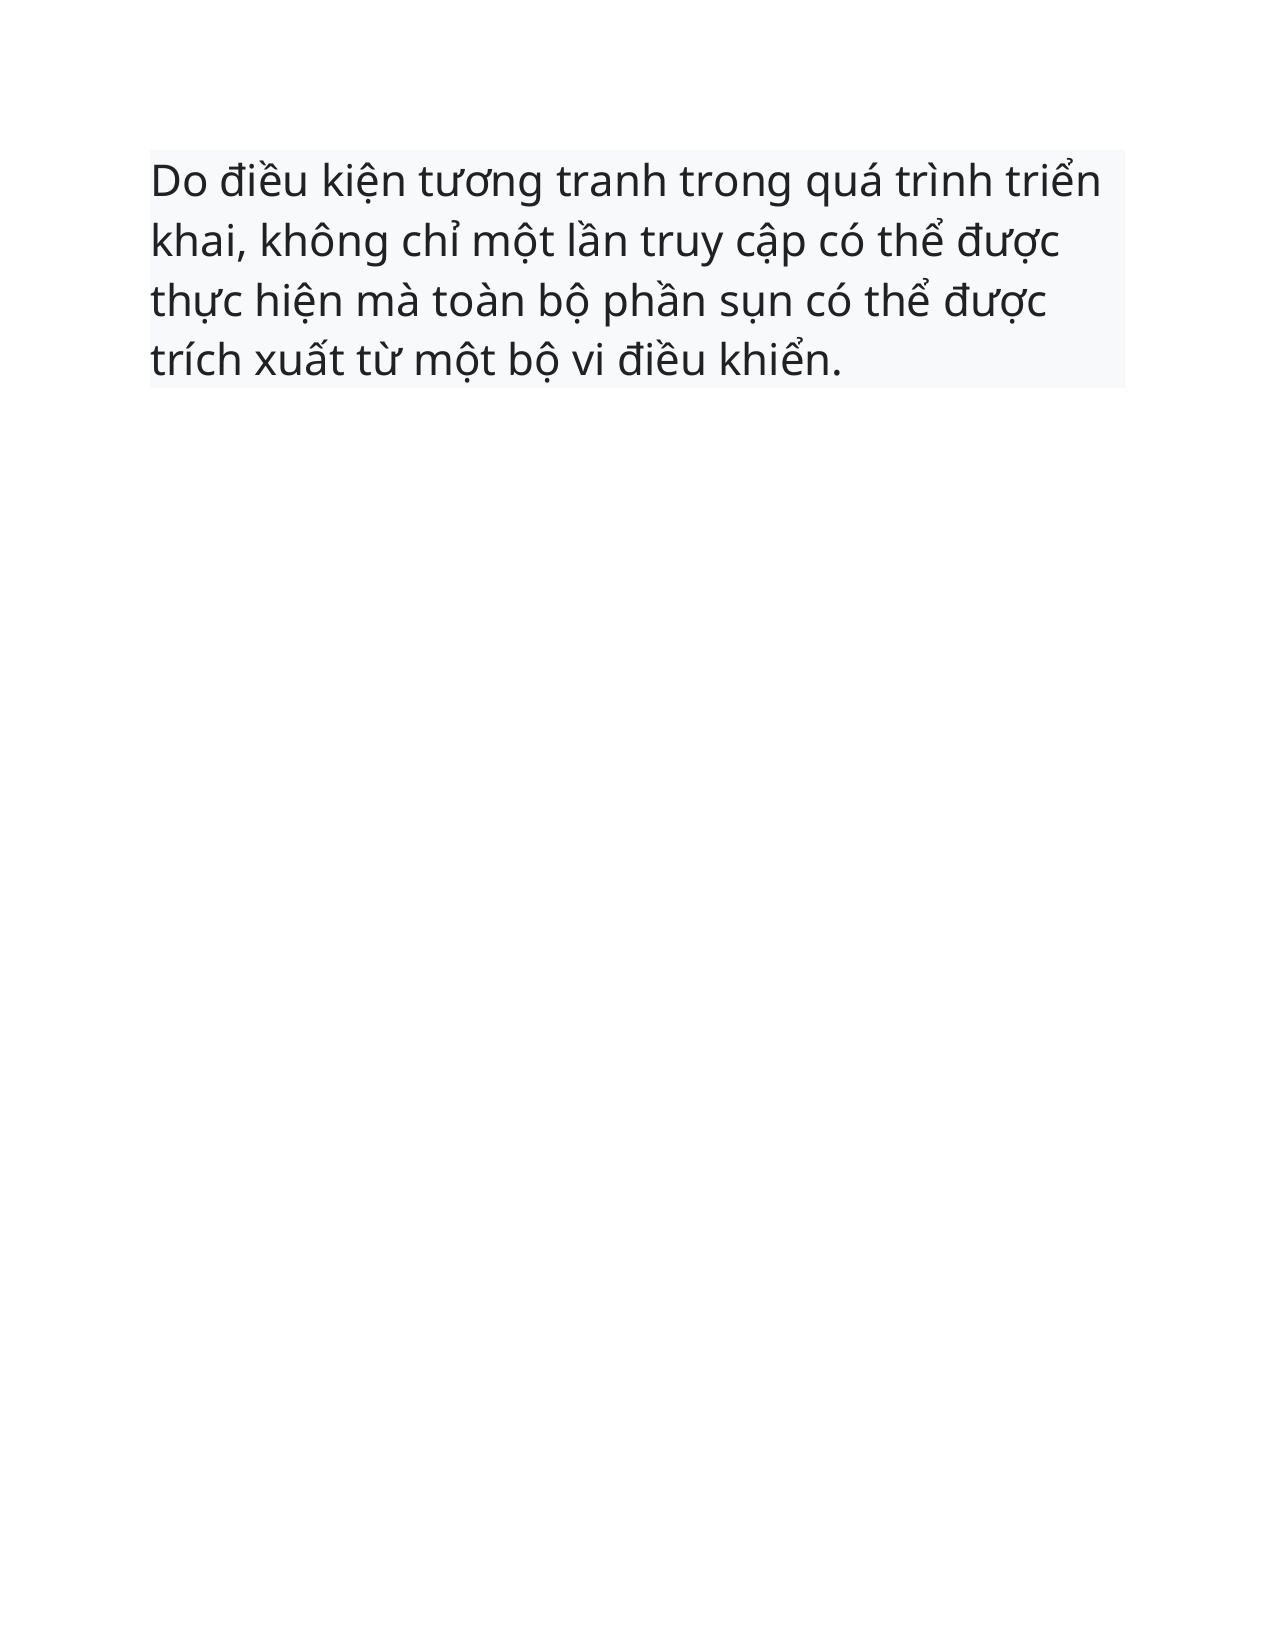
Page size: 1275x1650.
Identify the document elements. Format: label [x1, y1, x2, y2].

text [150, 150, 1125, 388]
